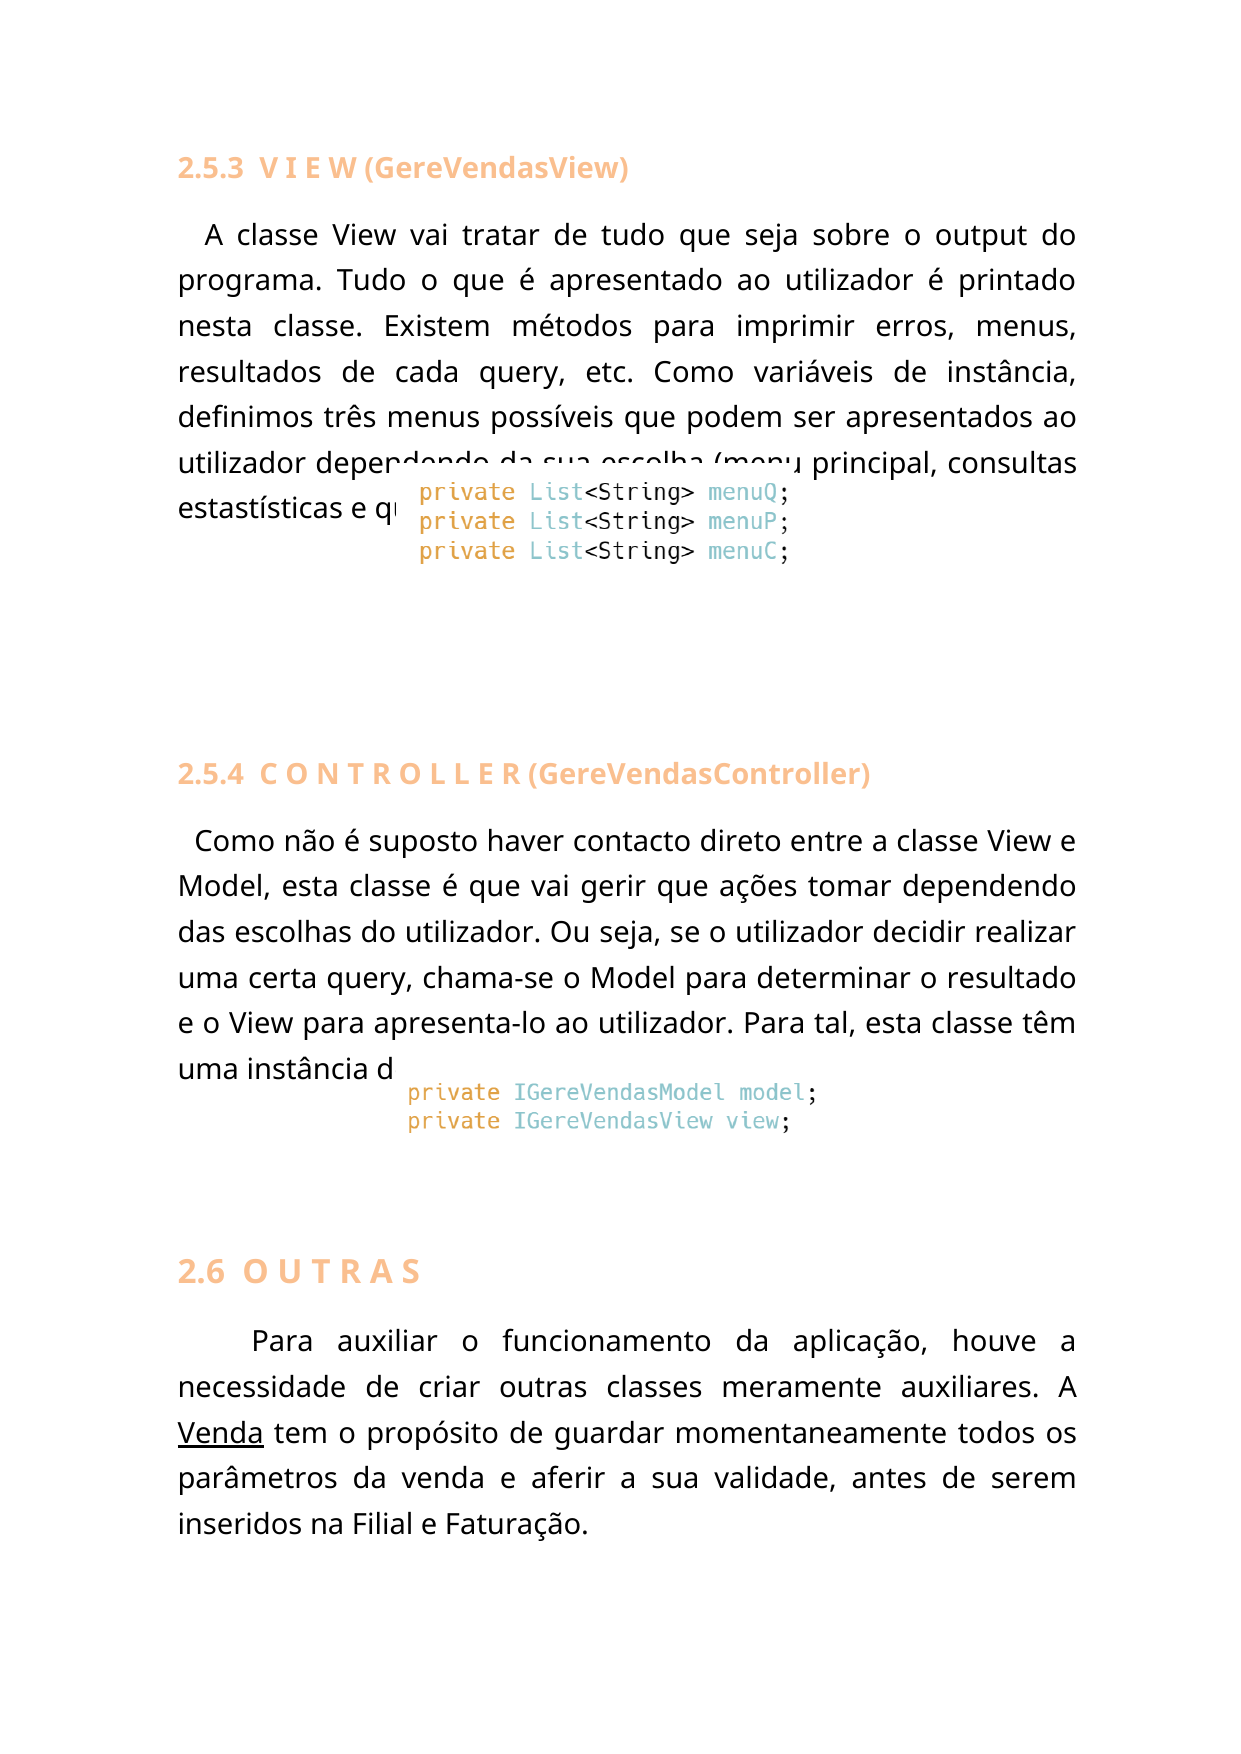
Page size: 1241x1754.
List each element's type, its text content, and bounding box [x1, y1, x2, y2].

text Para auxiliar o funcionamento da aplicação, houve a necessidade de criar outras classes meramente auxiliares. A Venda tem o propósito de guardar momentaneamente todos os parâmetros da venda e aferir a sua validade, antes de serem inseridos na Filial e Faturação. [177, 1321, 1078, 1543]
text 2.6 O U T R A S [177, 1248, 1078, 1293]
text Como não é suposto haver contacto direto entre a classe View e Model, esta classe é que vai gerir que ações tomar dependendo das escolhas do utilizador. Ou seja, se o utilizador decidir realizar uma certa query, chama-se o Model para determinar o resultado e o View para apresenta-lo ao utilizador. Para tal, esta classe têm uma instância de cada uma destas classes. [177, 820, 1078, 1088]
text A classe View vai tratar de tudo que seja sobre o output do programa. Tudo o que é apresentado ao utilizador é printado nesta classe. Existem métodos para imprimir erros, menus, resultados de cada query, etc. Como variáveis de instância, definimos três menus possíveis que podem ser apresentados ao utilizador dependendo da sua escolha (menu principal, consultas estastísticas e queries). [177, 214, 1078, 527]
picture [395, 1049, 854, 1156]
text 2.5.4 C O N T R O L L E R (GereVendasController) [177, 754, 1078, 793]
text 2.5.3 V I E W (GereVendasView) [177, 148, 1078, 187]
picture [396, 463, 795, 593]
